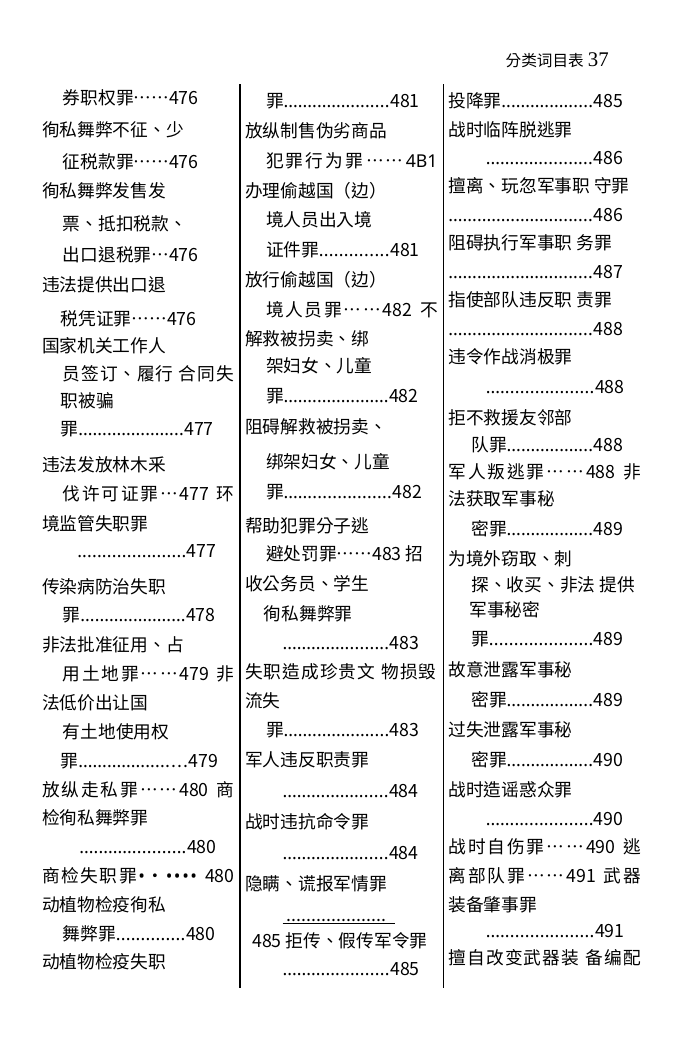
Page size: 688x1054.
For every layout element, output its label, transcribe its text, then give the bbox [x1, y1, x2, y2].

text 徇私舞弊罪 [245, 600, 437, 626]
text 出口退税罪…476 [42, 241, 234, 267]
text 帮助犯罪分子逃 [245, 512, 437, 537]
text 密罪 489 为境外窃取、刺 [448, 511, 641, 571]
text 488 [448, 373, 641, 399]
text 擅自改变武器装 备编配用途罪 [448, 942, 641, 970]
text 480 商检失职罪•・•••• 480 动植物检疫徇私 [42, 830, 234, 917]
text 拒不救援友邻部 [448, 403, 641, 430]
text 罪 489 故意泄露军事秘 [448, 621, 641, 682]
text 徇私舞弊发售发 [42, 173, 234, 203]
text 484 战时违抗命令罪 [245, 773, 437, 835]
text 罪 477 [42, 413, 234, 441]
text 徇私舞弊不征、少 [42, 116, 234, 141]
text 避处罚罪……483 招收公务员、学生 [245, 537, 437, 596]
text 伐许可证罪…477 环境监管失职罪 [42, 477, 234, 537]
text 477 [42, 537, 234, 562]
text 放纵走私罪……480 商检徇私舞弊罪 [42, 773, 234, 830]
text 境人员出入境 [245, 203, 437, 233]
text 违法提供出口退 [42, 267, 234, 297]
text 证件罪 481 放行偷越国（边） [245, 233, 437, 293]
text 密罪 489 过失泄露军事秘 [448, 682, 641, 742]
text 违法发放林木釆 [42, 451, 234, 477]
text 486 擅离、玩忽军事职 守罪 486 阻碍执行军事职 务罪 487 指使部队违反职 责罪 488 违令作战消极罪 [448, 142, 641, 369]
text 征税款罪……476 [42, 148, 234, 173]
text 券职权罪……476 [42, 84, 234, 109]
text 用土地罪……479 非法低价出让国 [42, 657, 234, 716]
text 485 投降罪 485 战时临阵脱逃罪 [245, 952, 437, 981]
text 485 投降罪 485 战时临阵脱逃罪 [448, 84, 641, 142]
text 传染病防治失职 [42, 573, 234, 598]
text 罪 482 阻碍解救被拐卖、 [245, 377, 437, 439]
text 绑架妇女、儿童 [245, 448, 437, 473]
text 罪 478 非法批准征用、占 [42, 598, 234, 657]
text 罪 483 军人违反职责罪 [245, 713, 437, 773]
text 490 战时自伤罪……490 逃离部队罪……491 武器装备肇事罪 [448, 802, 641, 917]
text 舞弊罪 480 动植物检疫失职 [42, 917, 234, 975]
text 票、抵扣税款、 [42, 209, 234, 235]
text 罪 479 [42, 745, 234, 773]
text 491 [448, 917, 641, 942]
text 探、收买、非法 提供军事秘密 [469, 571, 641, 621]
text 架妇女、儿童 [245, 352, 437, 377]
text 484 隐瞒、谎报军情罪 [245, 835, 437, 897]
text 罪 481 放纵制售伪劣商品 [245, 84, 437, 143]
text 税凭证罪……476 [42, 303, 234, 331]
text 境人员罪……482 不解救被拐卖、绑 [245, 293, 437, 352]
text 密罪 490 战时造谣惑众罪 [448, 742, 641, 802]
text 队罪 488 军人叛逃罪……488 非法获取军事秘 [448, 430, 641, 511]
text 483 失职造成珍贵文 物损毁、流失 [245, 626, 437, 713]
text 犯罪行为罪……4B1 办理偷越国（边） [245, 143, 437, 203]
text 员签订、履行 合同失职被骗 [61, 358, 234, 413]
text 罪 482 [245, 478, 437, 503]
text 有土地使用权 [42, 716, 234, 745]
text 国家机关工作人 [42, 331, 234, 358]
text 485 拒传、假传军令罪 [245, 901, 437, 952]
